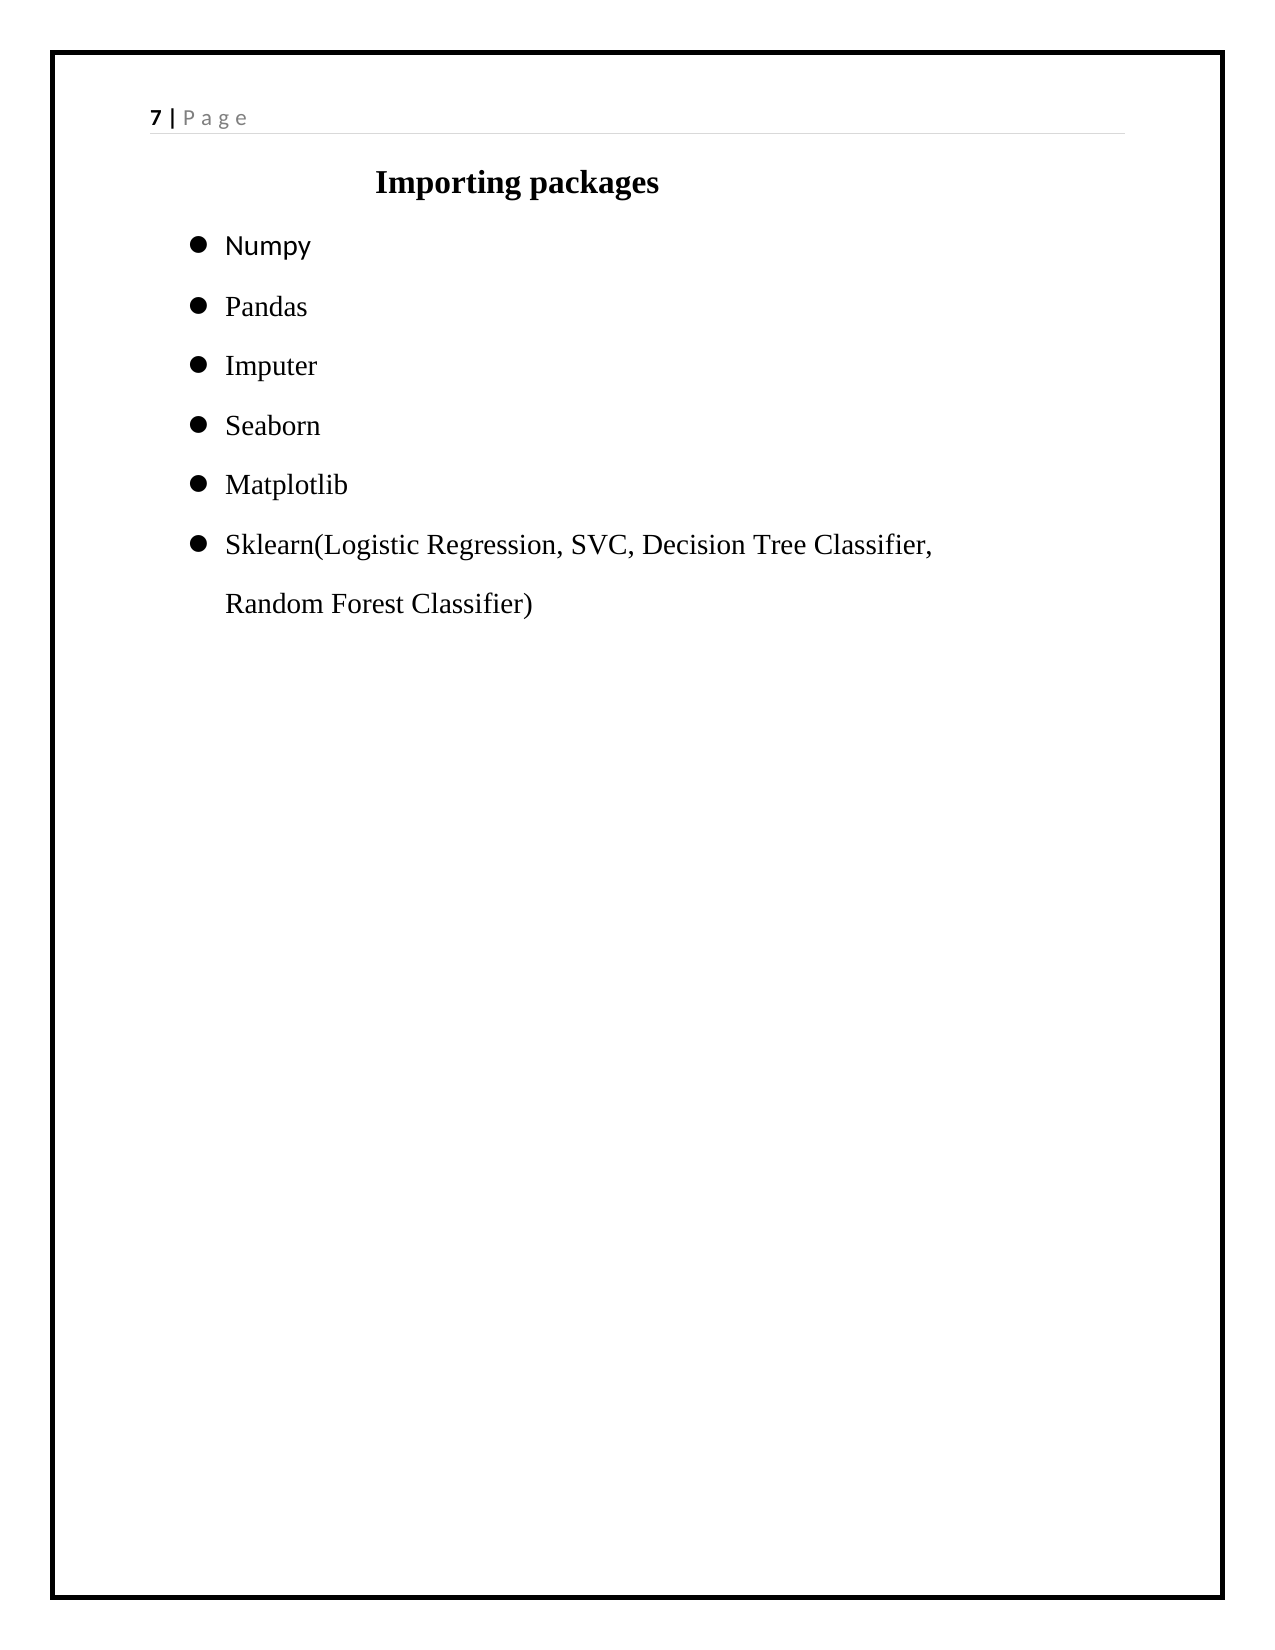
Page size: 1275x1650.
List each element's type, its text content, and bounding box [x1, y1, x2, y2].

list Numpy [187, 227, 1125, 263]
list Sklearn(Logistic Regression, SVC, Decision Tree Classifier, [187, 527, 1125, 560]
text Random Forest Classifier) [225, 586, 1125, 620]
list Imputer [187, 348, 1125, 382]
list Matplotlib [187, 467, 1125, 501]
text Importing packages [300, 162, 1125, 201]
list Pandas [187, 289, 1125, 322]
list Seaborn [187, 408, 1125, 441]
